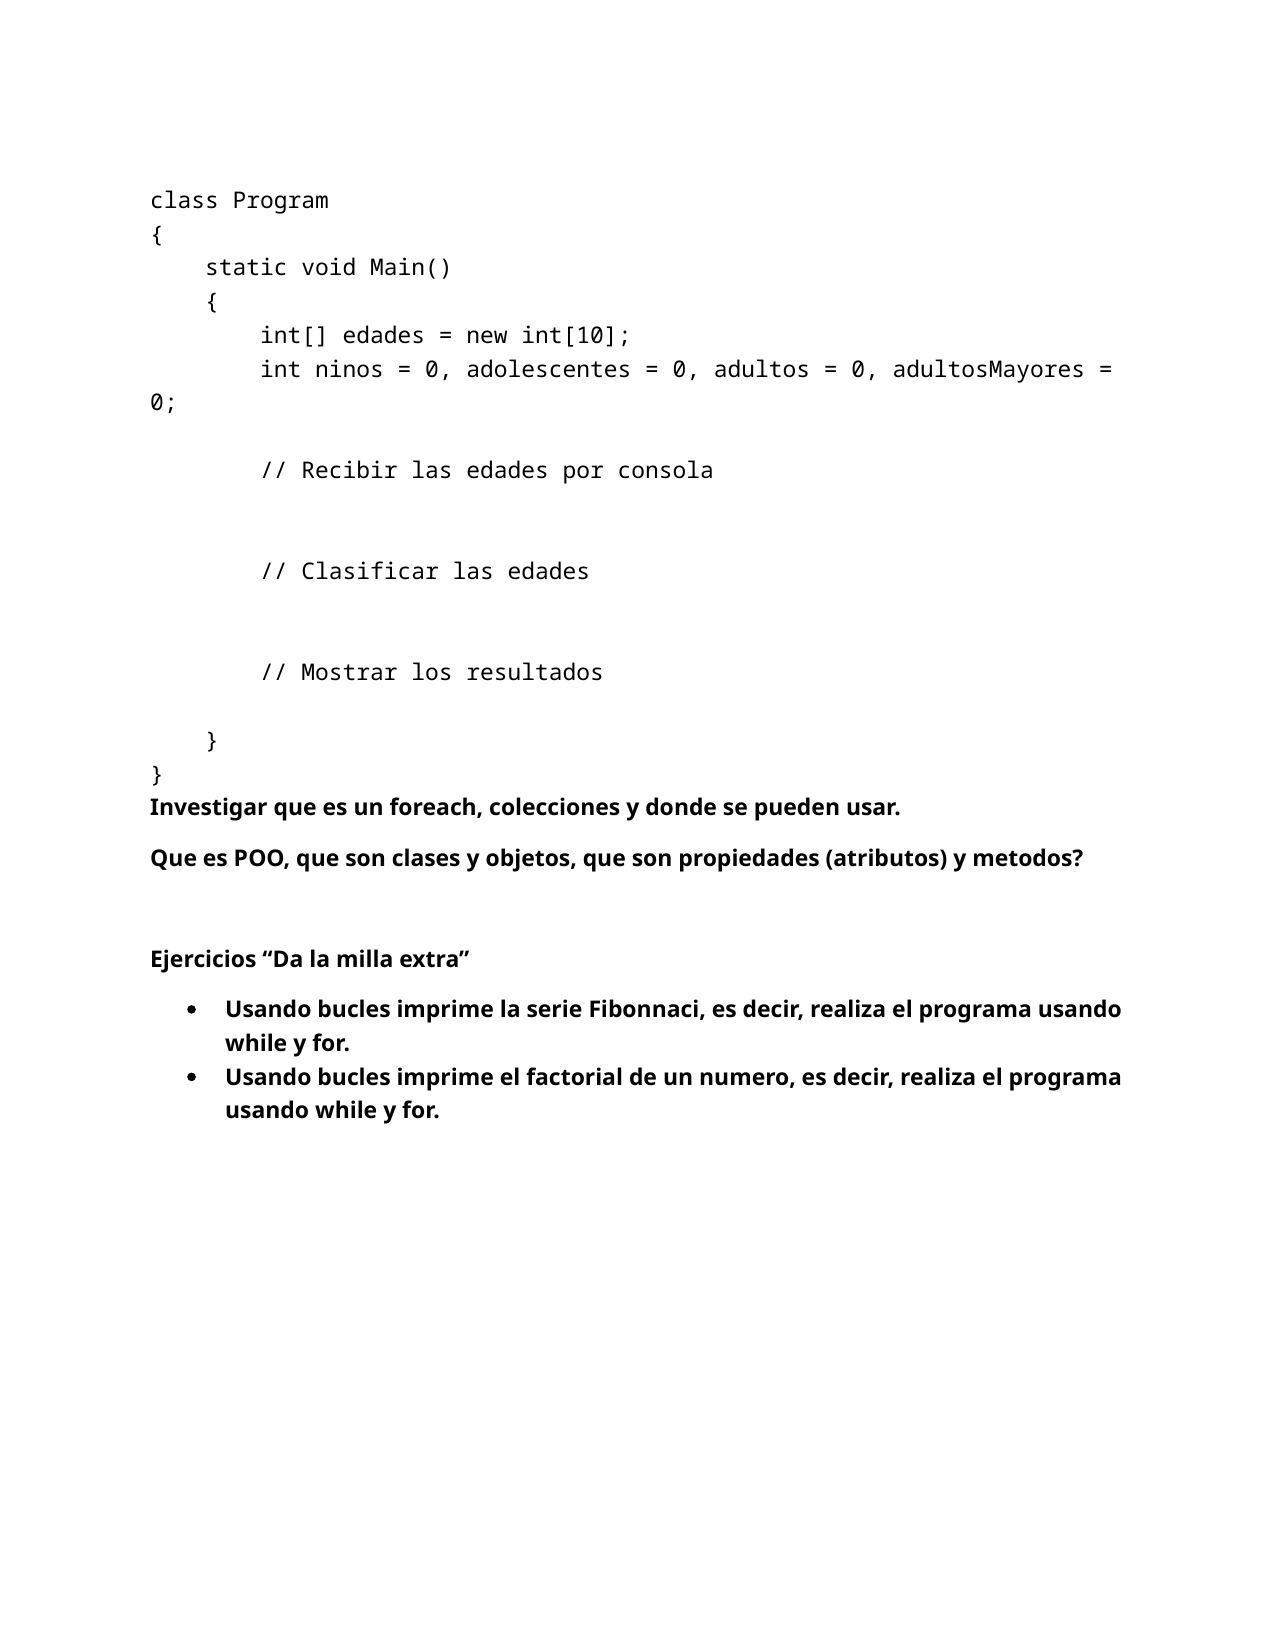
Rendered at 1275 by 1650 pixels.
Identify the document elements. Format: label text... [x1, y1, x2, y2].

text { [150, 217, 1125, 249]
text } [150, 724, 1125, 755]
text } [150, 757, 1125, 789]
text { [150, 285, 1125, 316]
text // Mostrar los resultados [150, 656, 1125, 687]
text int[] edades = new int[10]; [150, 319, 1125, 350]
text // Recibir las edades por consola [150, 454, 1125, 485]
text Ejercicios “Da la milla extra” [150, 942, 1125, 974]
text // Clasificar las edades [150, 555, 1125, 586]
list Usando bucles imprime el factorial de un numero, es decir, realiza el programa usando while y for. [187, 1060, 1125, 1125]
text static void Main() [150, 251, 1125, 282]
text int ninos = 0, adolescentes = 0, adultos = 0, adultosMayores = 0; [150, 352, 1125, 417]
text Que es POO, que son clases y objetos, que son propiedades (atributos) y metodos? [150, 842, 1125, 873]
text class Program [150, 184, 1125, 215]
list Usando bucles imprime la serie Fibonnaci, es decir, realiza el programa usando while y for. [187, 993, 1125, 1058]
text Investigar que es un foreach, colecciones y donde se pueden usar. [150, 791, 1125, 822]
